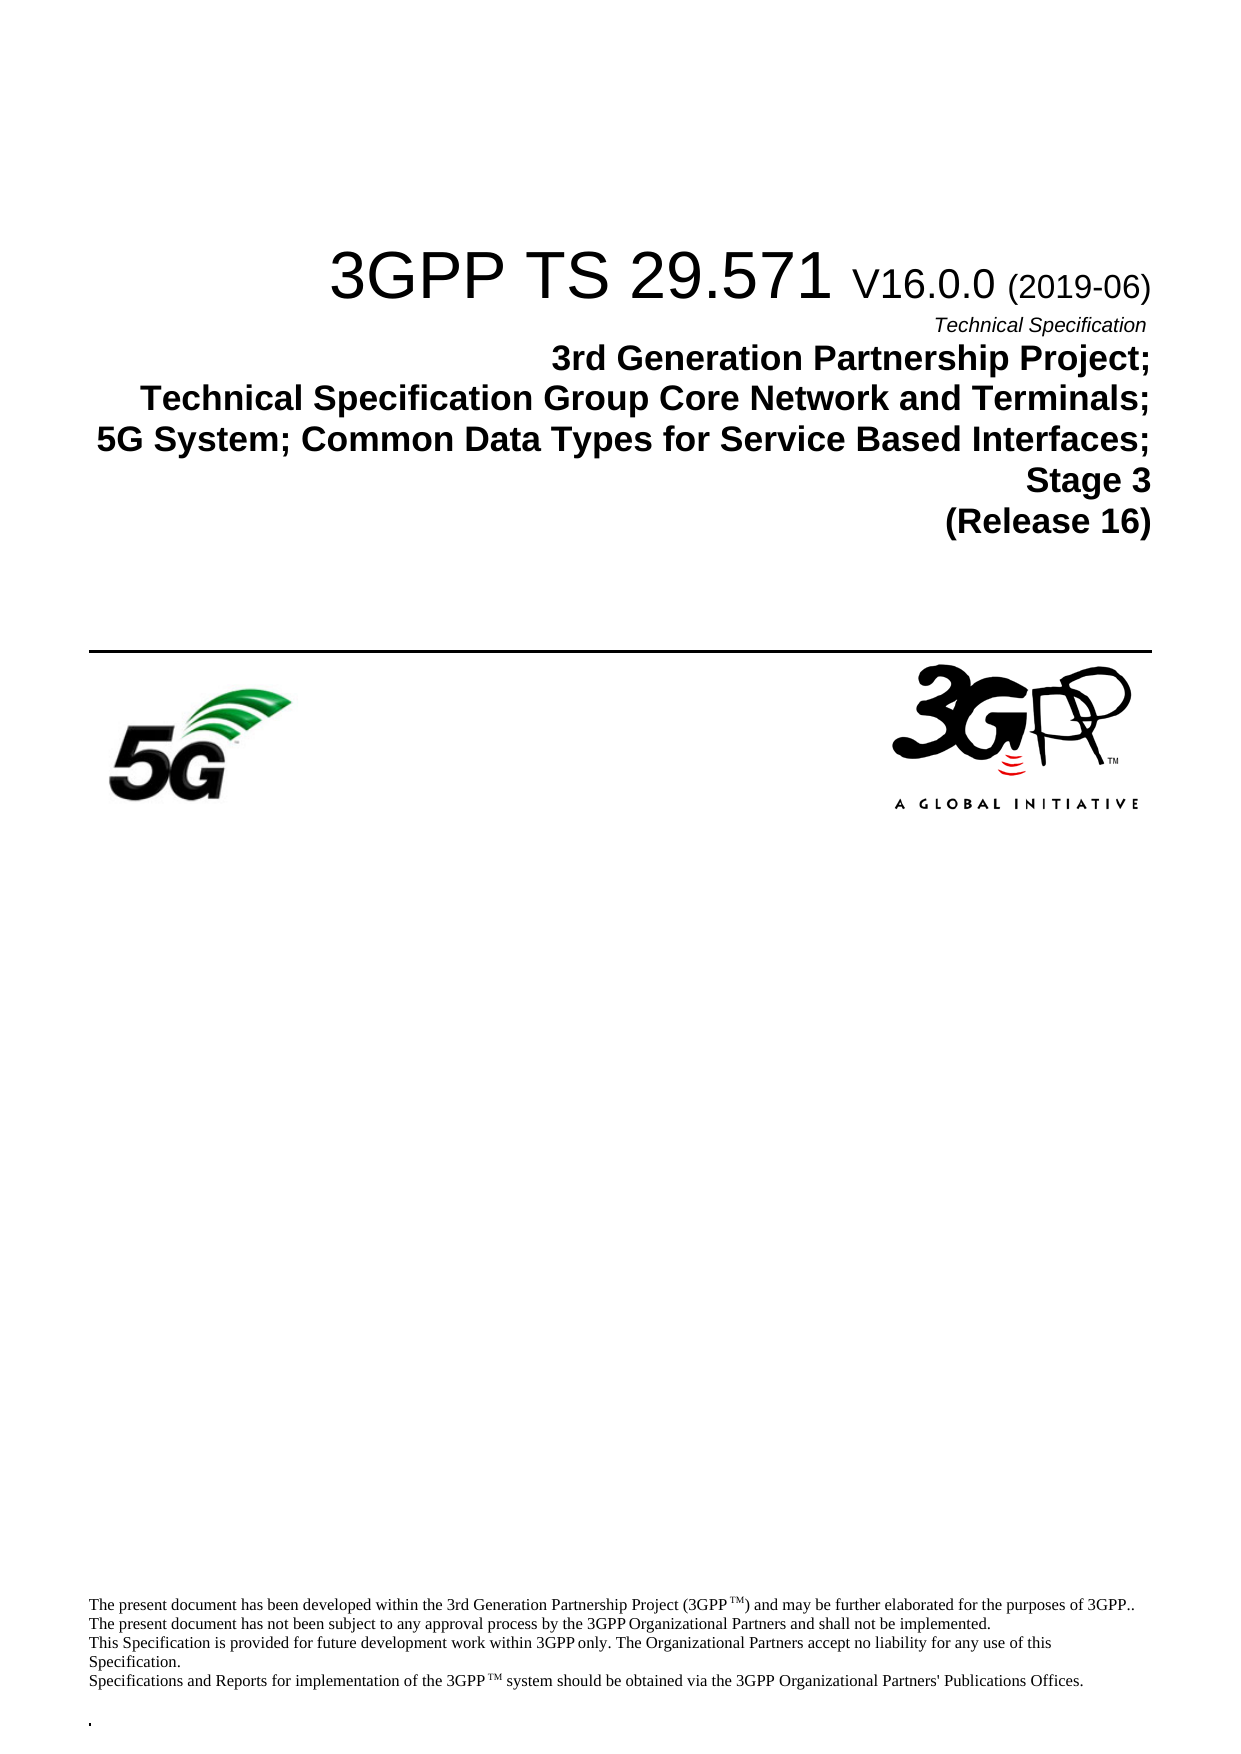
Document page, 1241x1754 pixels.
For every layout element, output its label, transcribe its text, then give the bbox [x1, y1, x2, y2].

text 5G System; Common Data Types for Service Based Interfaces; [89, 418, 1152, 459]
text 3rd Generation Partnership Project; [89, 337, 1152, 378]
text Technical Specification Group Core Network and Terminals; [89, 378, 1152, 418]
text Stage 3 [89, 459, 1152, 500]
text 3GPP TS 29.571 V16.0.0 (2019-06) [89, 236, 1152, 313]
text Technical Specification [89, 313, 1149, 337]
picture [100, 675, 299, 814]
picture [884, 657, 1152, 814]
text The present document has been developed within the 3rd Generation Partnership Project (3GPP TM) and may be further elaborated for the purposes of 3GPP.. The present document has not been subject to any approval process by the 3GPP Organizational Partners and shall not be implemented. This Specification is provided for future development work within 3GPP only. The Organizational Partners accept no liability for any use of this Specification. Specifications and Reports for implementation of the 3GPP TM system should be obtained via the 3GPP Organizational Partners' Publications Offices. [89, 1594, 1135, 1690]
text (Release 16) [89, 500, 1152, 541]
